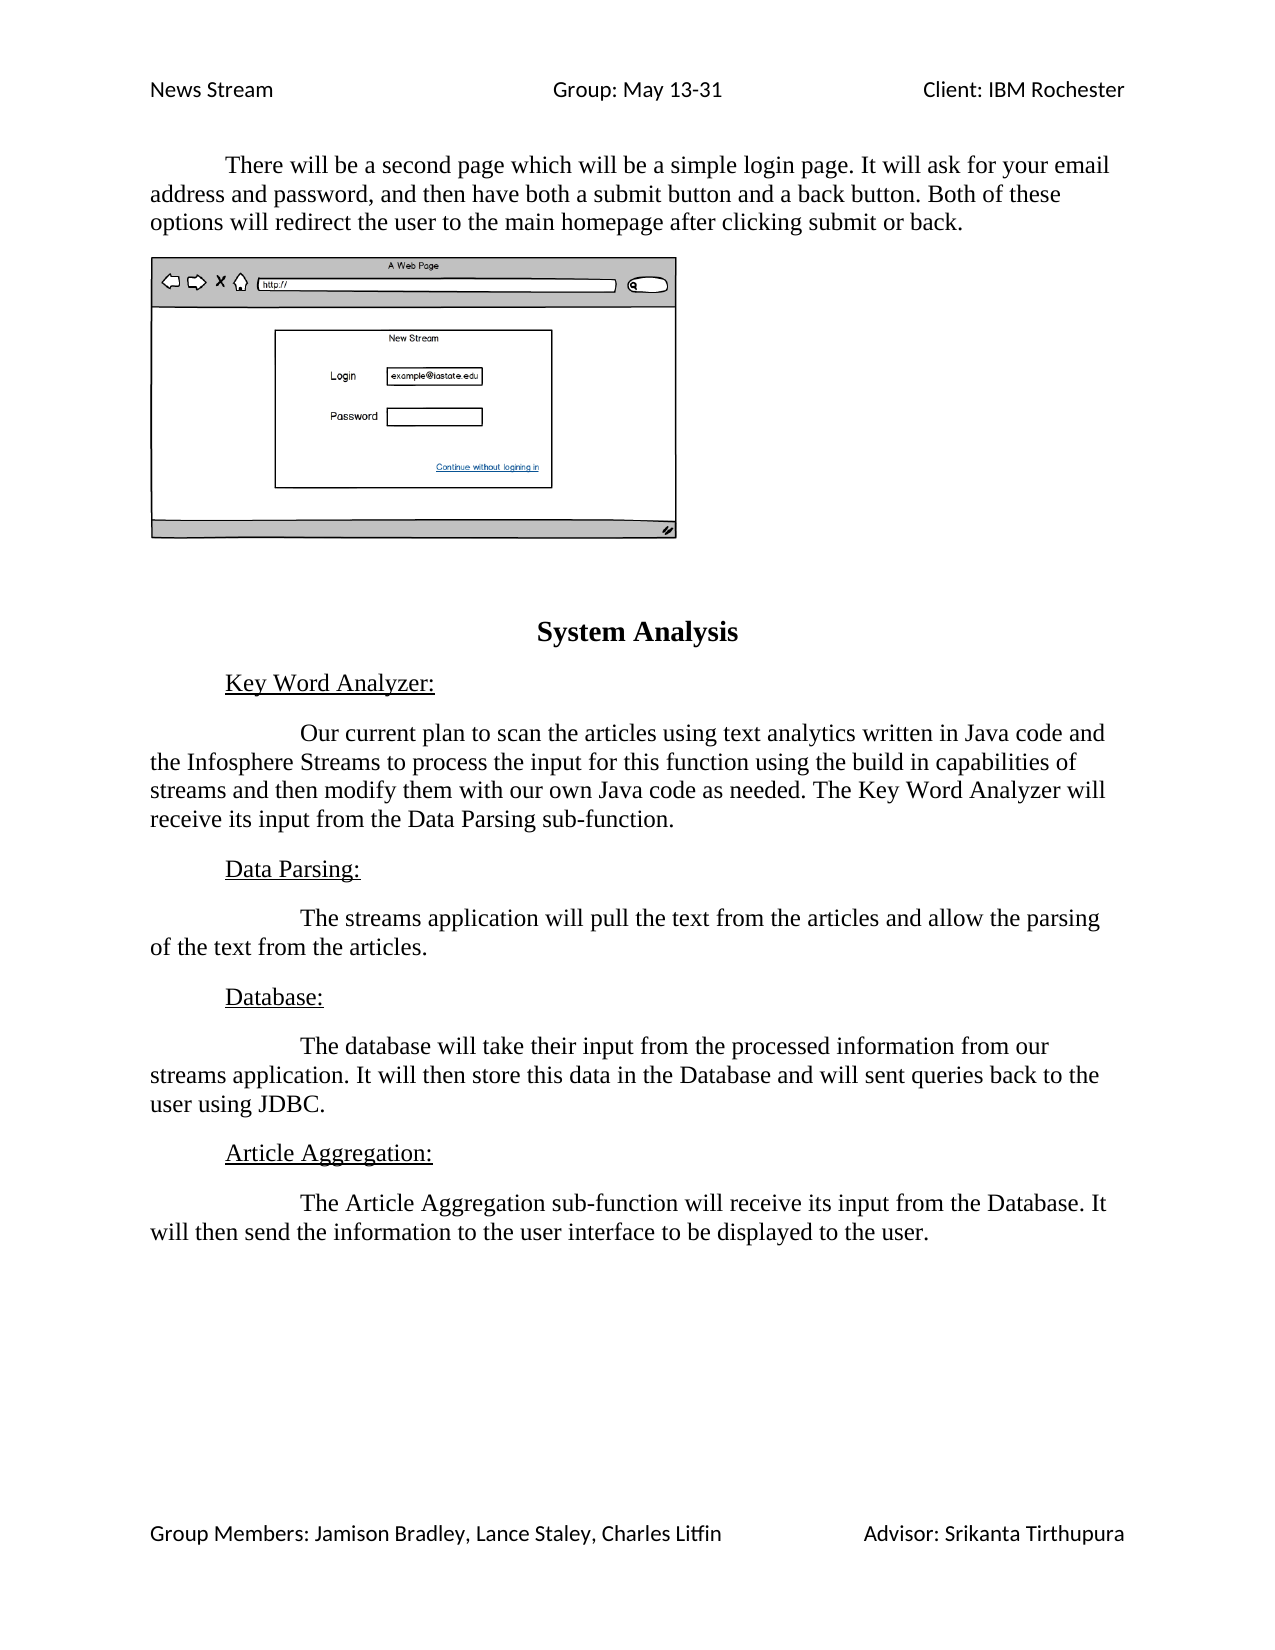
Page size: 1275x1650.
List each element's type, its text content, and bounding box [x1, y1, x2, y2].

text Our current plan to scan the articles using text analytics written in Java code and the Infosphere Streams to process the input for this function using the build in capabilities of streams and then modify them with our own Java code as needed. The Key Word Analyzer will receive its input from the Data Parsing sub-function. [150, 718, 1125, 833]
text Article Aggregation: [150, 1138, 1125, 1167]
text Data Parsing: [150, 854, 1125, 883]
text Key Word Analyzer: [150, 668, 1125, 697]
text The streams application will pull the text from the articles and allow the parsing of the text from the articles. [150, 903, 1125, 961]
text The database will take their input from the processed information from our streams application. It will then store this data in the Database and will sent queries back to the user using JDBC. [150, 1031, 1125, 1118]
text There will be a second page which will be a simple login page. It will ask for your email address and password, and then have both a submit button and a back button. Both of these options will redirect the user to the main homepage after clicking submit or back. [150, 150, 1125, 236]
text The Article Aggregation sub-function will receive its input from the Database. It will then send the information to the user interface to be displayed to the user. [150, 1188, 1125, 1246]
text Database: [150, 982, 1125, 1011]
picture [150, 257, 677, 539]
text System Analysis [150, 614, 1125, 648]
